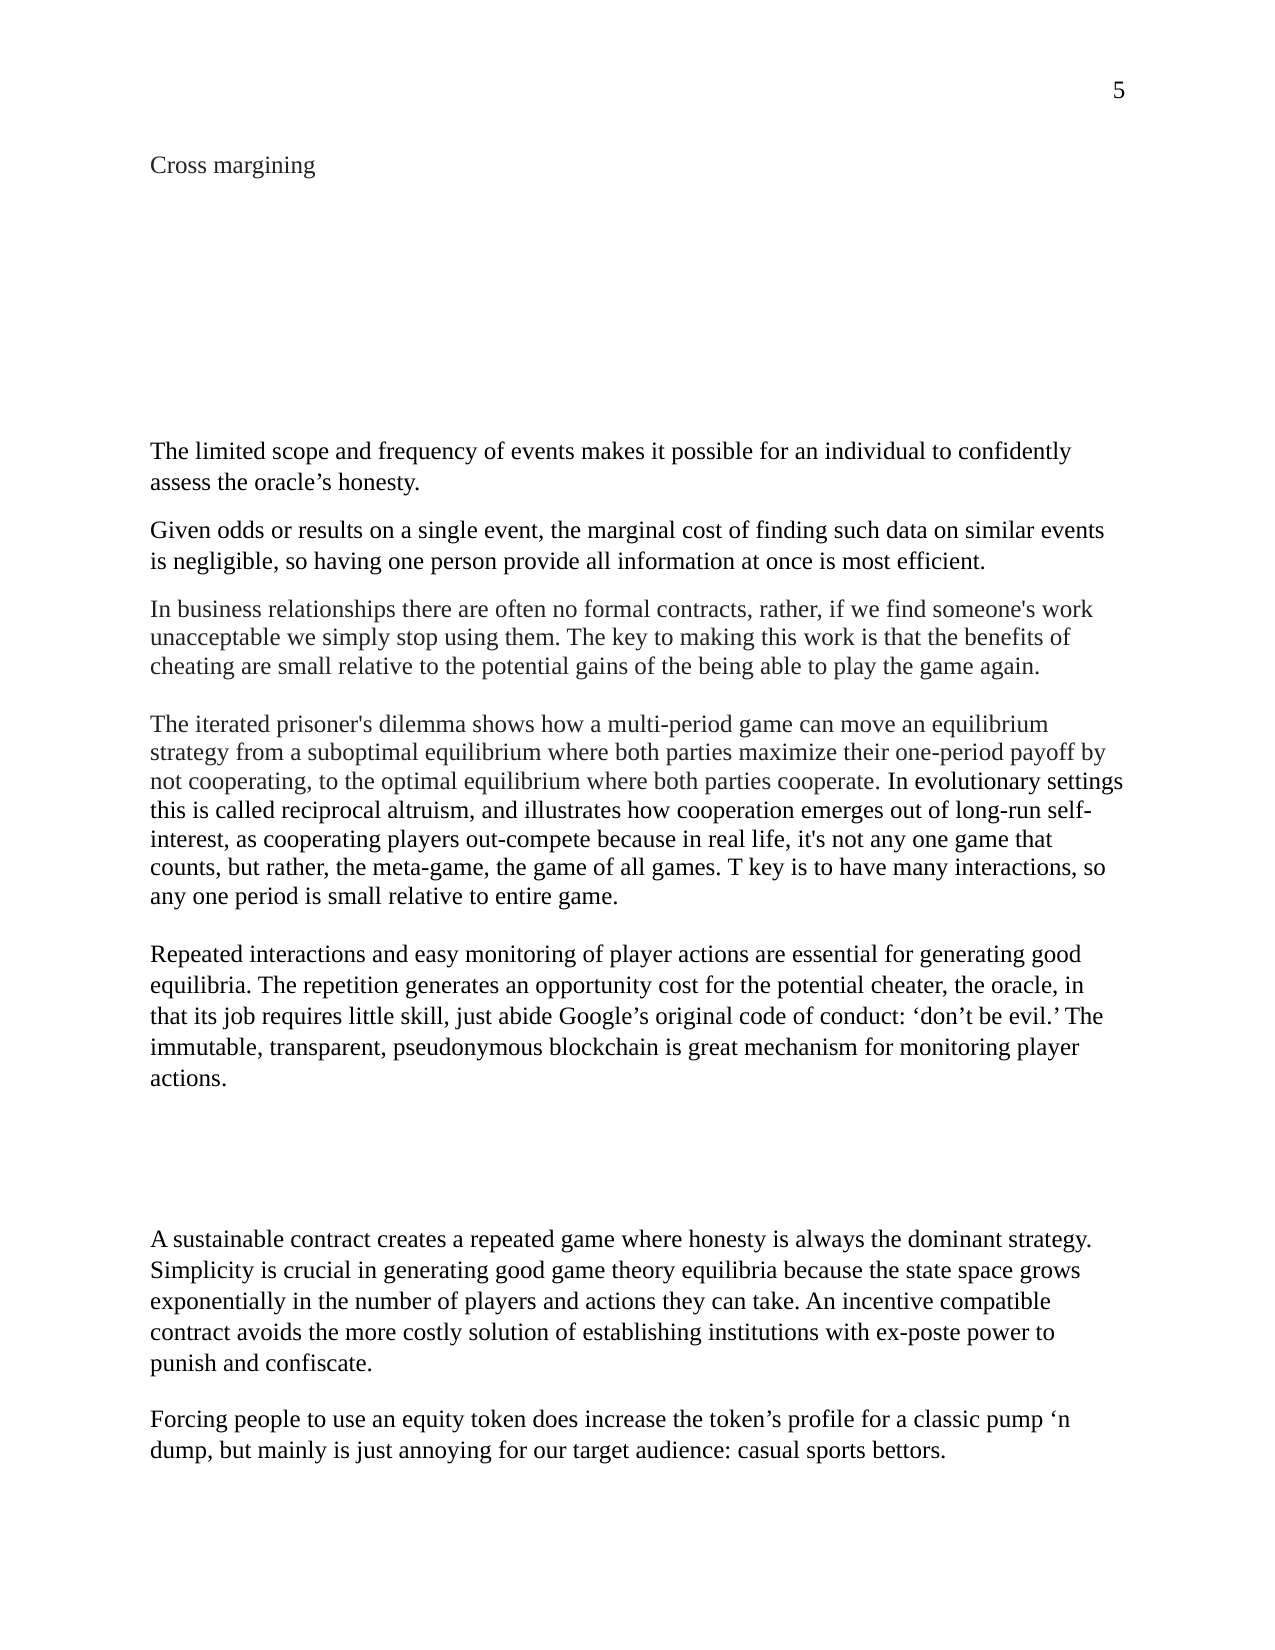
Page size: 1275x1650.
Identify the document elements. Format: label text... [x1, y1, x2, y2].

text Forcing people to use an equity token does increase the token’s profile for a classic pump ‘n dump, but mainly is just annoying for our target audience: casual sports bettors. [150, 1404, 1125, 1464]
text Repeated interactions and easy monitoring of player actions are essential for generating good equilibria. The repetition generates an opportunity cost for the potential cheater, the oracle, in that its job requires little skill, just abide Google’s original code of conduct: ‘don’t be evil.’ The immutable, transparent, pseudonymous blockchain is great mechanism for monitoring player actions. [150, 939, 1125, 1092]
text The iterated prisoner's dilemma shows how a multi-period game can move an equilibrium strategy from a suboptimal equilibrium where both parties maximize their one-period payoff by not cooperating, to the optimal equilibrium where both parties cooperate. In evolutionary settings this is called reciprocal altruism, and illustrates how cooperation emerges out of long-run self-interest, as cooperating players out-compete because in real life, it's not any one game that counts, but rather, the meta-game, the game of all games. T key is to have many interactions, so any one period is small relative to entire game. [150, 709, 1125, 910]
text In business relationships there are often no formal contracts, rather, if we find someone's work unacceptable we simply stop using them. The key to making this work is that the benefits of cheating are small relative to the potential gains of the being able to play the game again. [150, 594, 1125, 680]
text The limited scope and frequency of events makes it possible for an individual to confidently assess the oracle’s honesty. [150, 436, 1125, 496]
text A sustainable contract creates a repeated game where honesty is always the dominant strategy. Simplicity is crucial in generating good game theory equilibria because the state space grows exponentially in the number of players and actions they can take. An incentive compatible contract avoids the more costly solution of establishing institutions with ex-poste power to punish and confiscate. [150, 1224, 1125, 1377]
text Given odds or results on a single event, the marginal cost of finding such data on similar events is negligible, so having one person provide all information at once is most efficient. [150, 515, 1125, 575]
text Cross margining [150, 150, 1125, 179]
